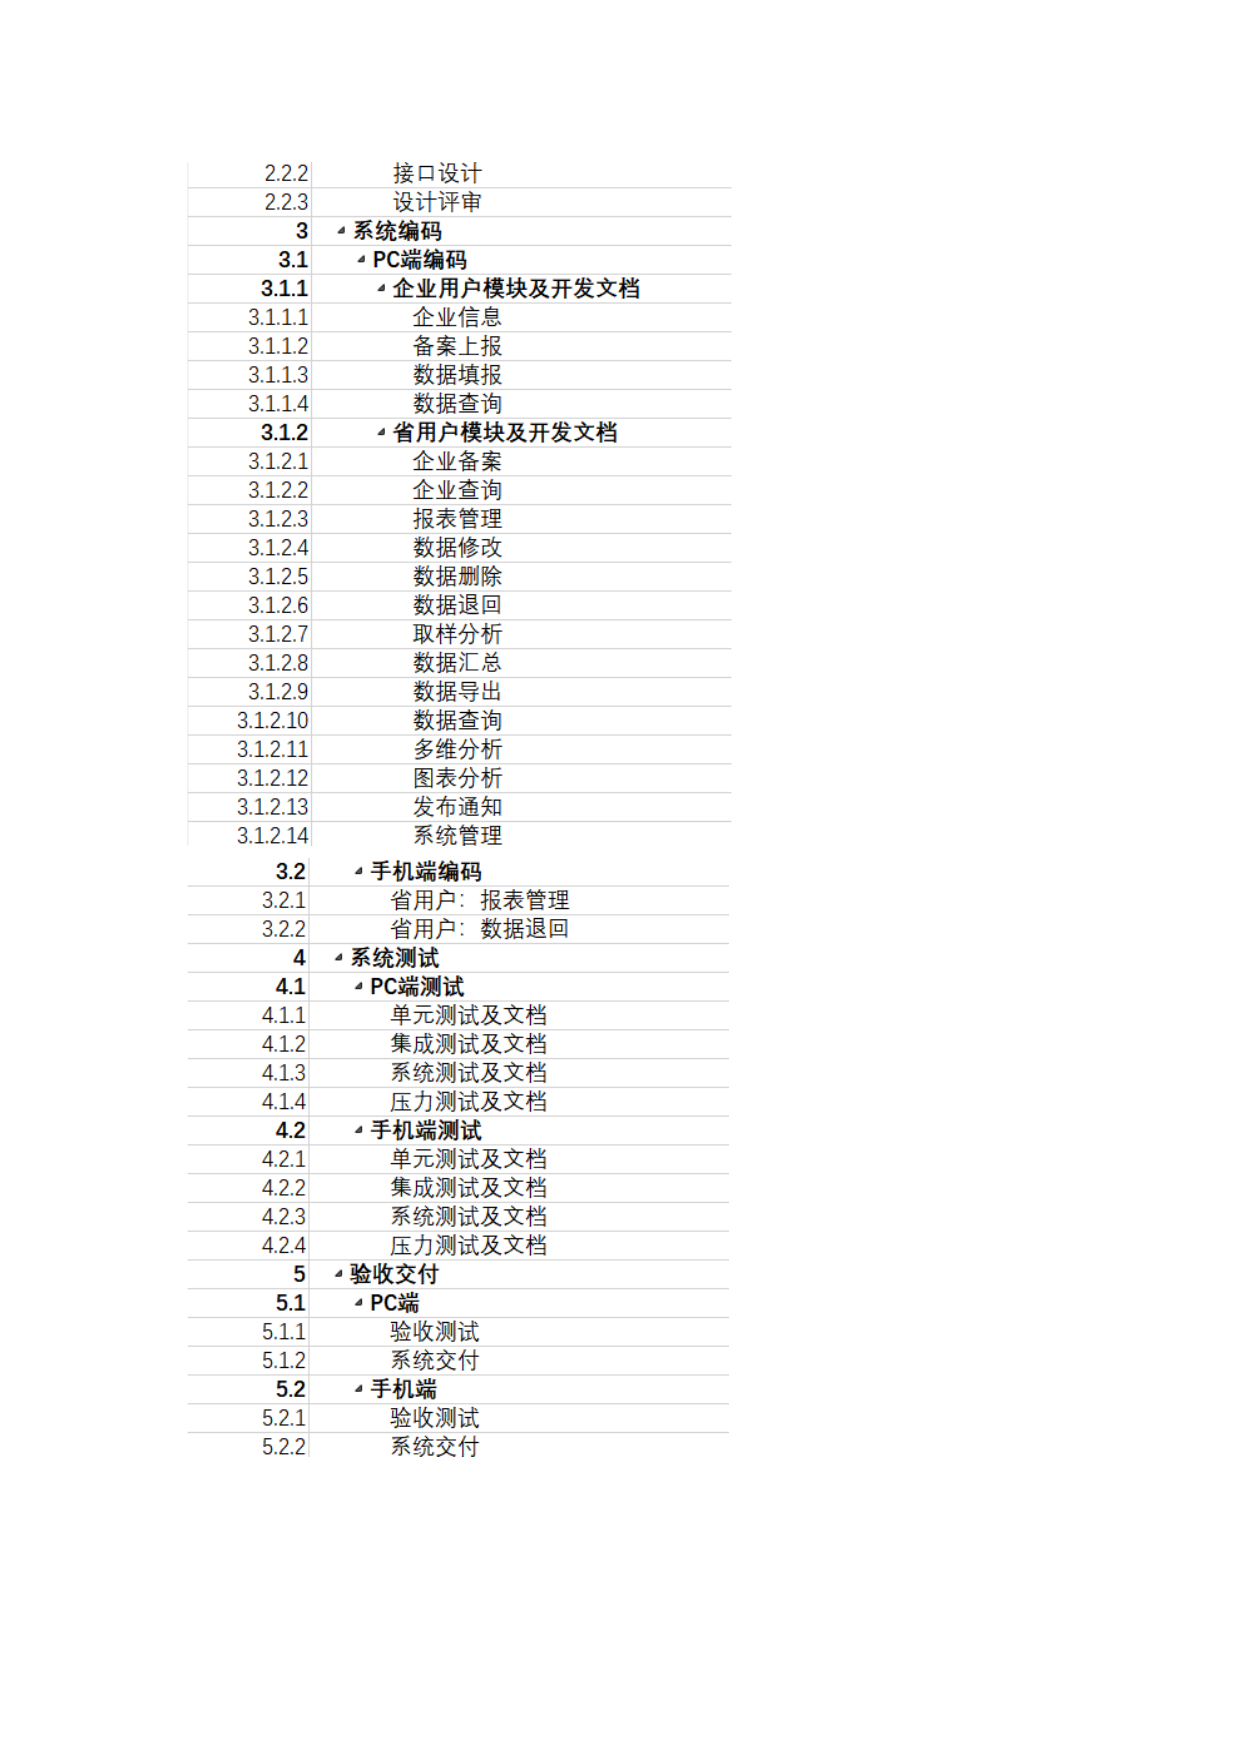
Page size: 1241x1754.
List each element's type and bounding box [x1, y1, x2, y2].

picture [187, 162, 732, 846]
picture [187, 858, 729, 1457]
